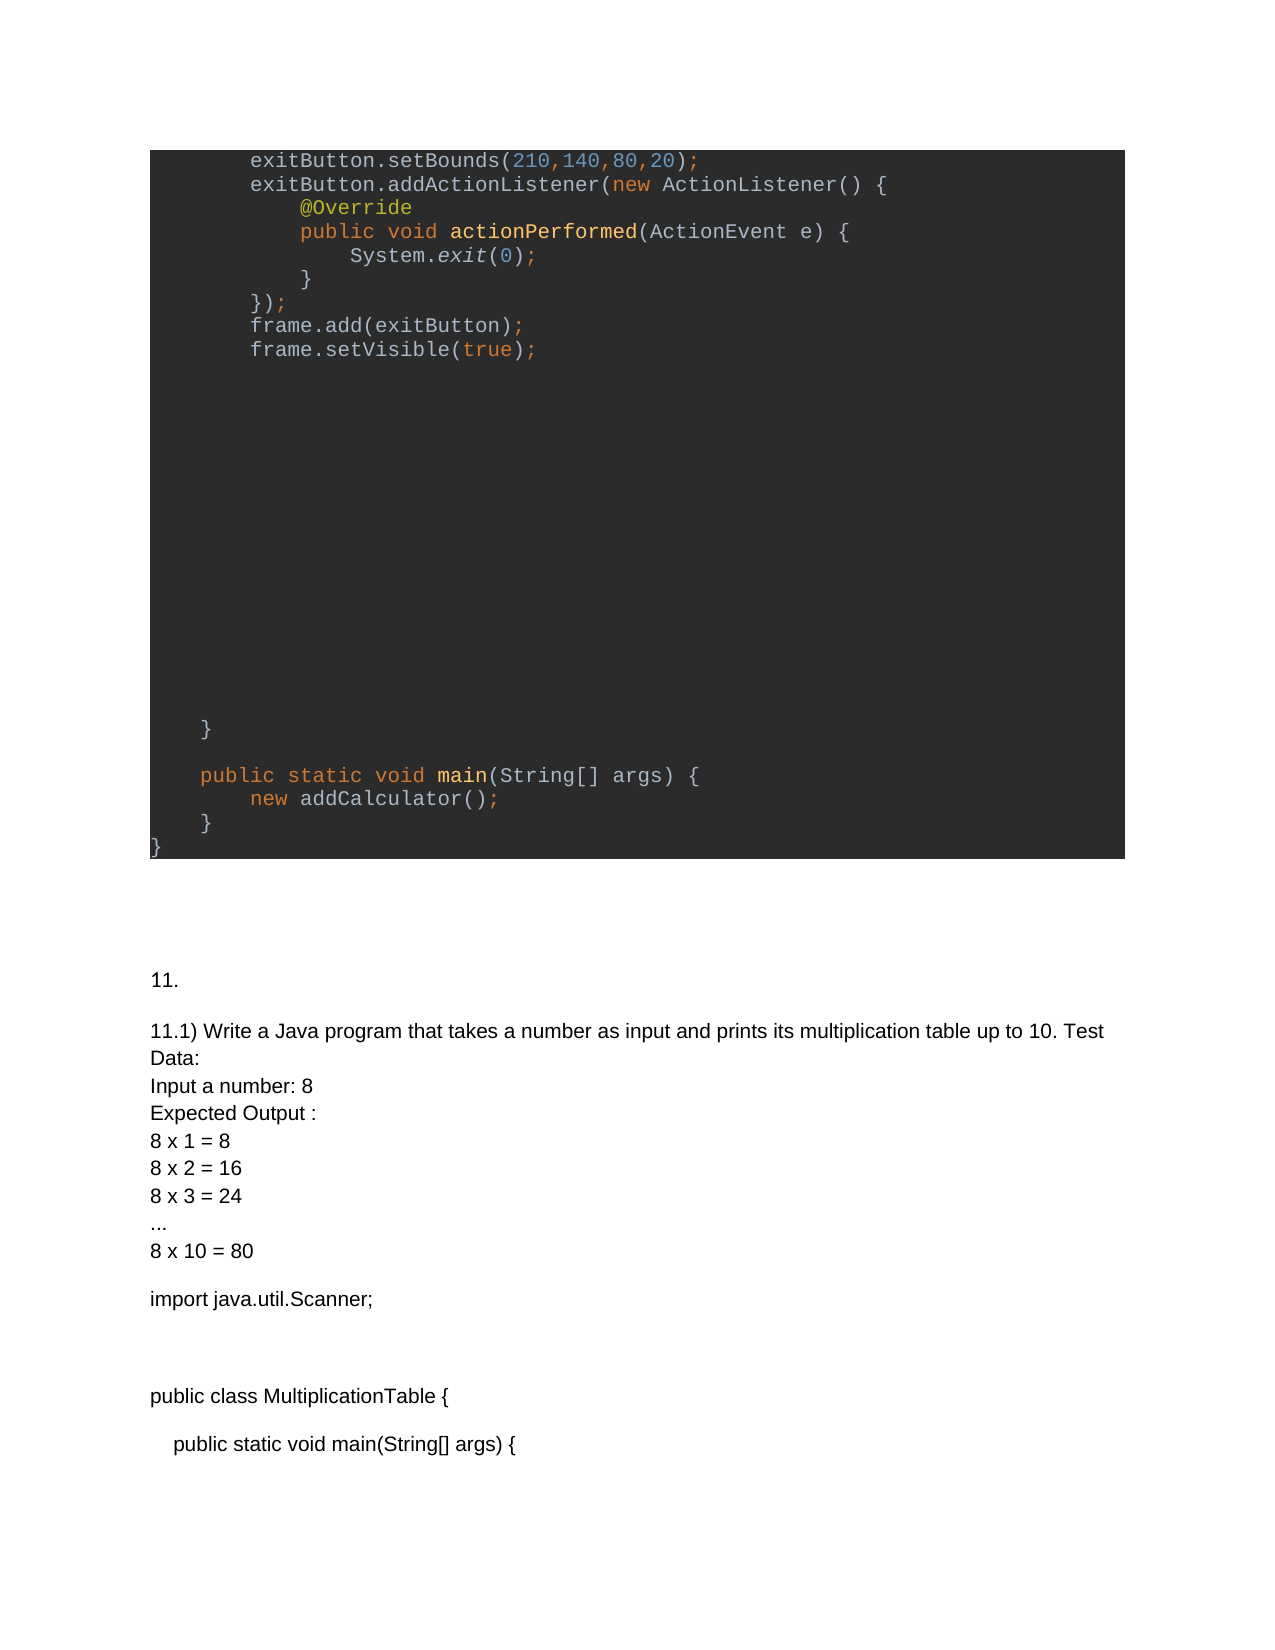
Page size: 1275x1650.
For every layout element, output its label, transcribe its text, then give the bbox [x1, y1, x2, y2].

text import java.util.Scanner; [150, 1287, 1125, 1311]
text public static void main(String[] args) { [150, 1432, 1125, 1456]
text 11. [150, 965, 1125, 993]
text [150, 150, 1125, 859]
text 11.1) Write a Java program that takes a number as input and prints its multiplication table up to 10. Test Data: Input a number: 8 Expected Output : 8 x 1 = 8 8 x 2 = 16 8 x 3 = 24 ... 8 x 10 = 80 [150, 1018, 1125, 1262]
text public class MultiplicationTable { [150, 1383, 1125, 1407]
